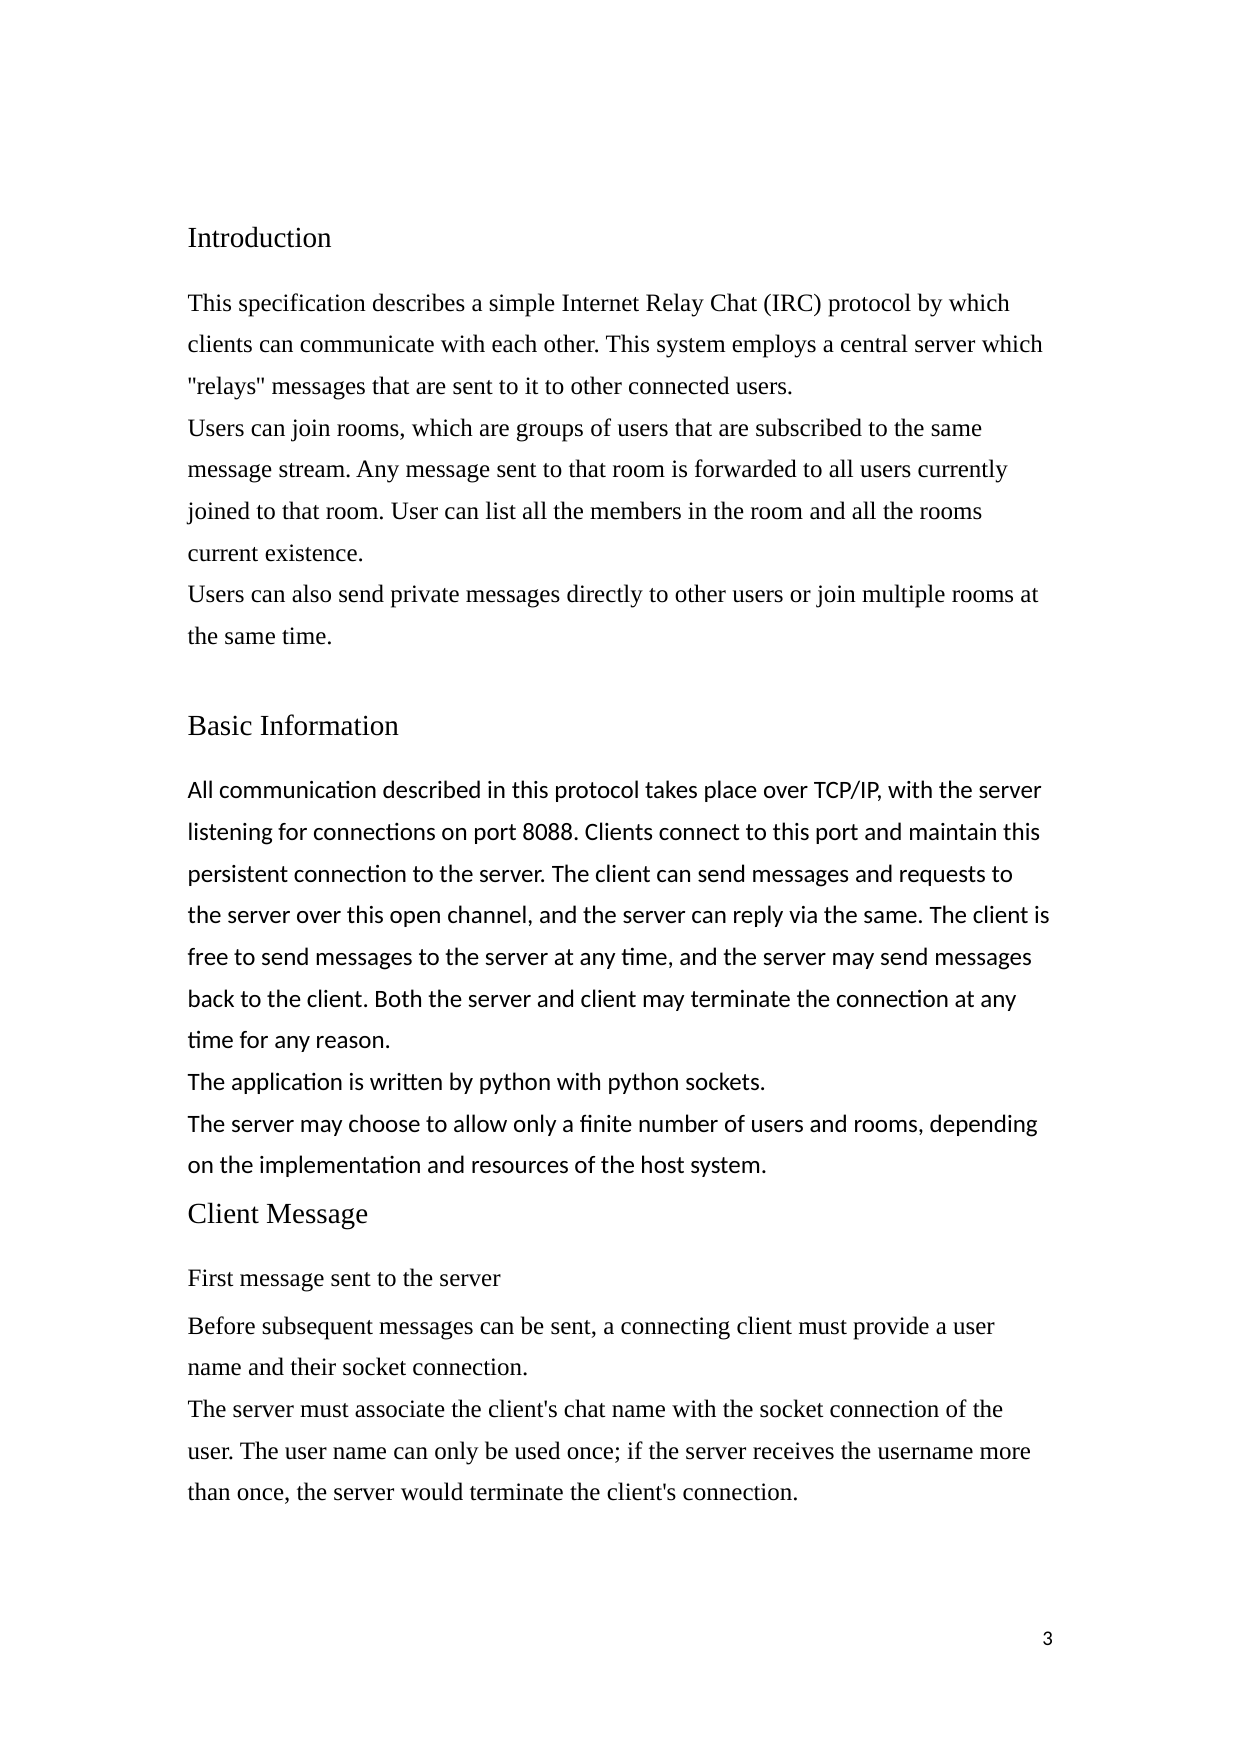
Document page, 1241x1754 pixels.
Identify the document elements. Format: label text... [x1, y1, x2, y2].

text The server must associate the client's chat name with the socket connection of the user. The user name can only be used once; if the server receives the username more than once, the server would terminate the client's connection. [187, 1388, 1053, 1513]
text Users can also send private messages directly to other users or join multiple rooms at the same time. [187, 573, 1053, 656]
subtitle Basic Information [187, 704, 1053, 746]
text This specification describes a simple Internet Relay Chat (IRC) protocol by which clients can communicate with each other. This system employs a central server which ''relays'' messages that are sent to it to other connected users. [187, 281, 1053, 406]
text Before subsequent messages can be sent, a connecting client must provide a user name and their socket connection. [187, 1304, 1053, 1388]
text All communication described in this protocol takes place over TCP/IP, with the server listening for connections on port 8088. Clients connect to this port and maintain this persistent connection to the server. The client can send messages and requests to the server over this open channel, and the server can reply via the same. The client is free to send messages to the server at any time, and the server may send messages back to the client. Both the server and client may terminate the connection at any time for any reason. [187, 769, 1053, 1061]
subtitle Client Message [187, 1192, 1053, 1233]
text The server may choose to allow only a finite number of users and rooms, depending on the implementation and resources of the host system. [187, 1102, 1053, 1186]
text The application is written by python with python sockets. [187, 1061, 1053, 1102]
subtitle Introduction [187, 217, 1053, 258]
subtitle First message sent to the server [187, 1256, 1053, 1298]
text Users can join rooms, which are groups of users that are subscribed to the same message stream. Any message sent to that room is forwarded to all users currently joined to that room. User can list all the members in the room and all the rooms current existence. [187, 406, 1053, 573]
